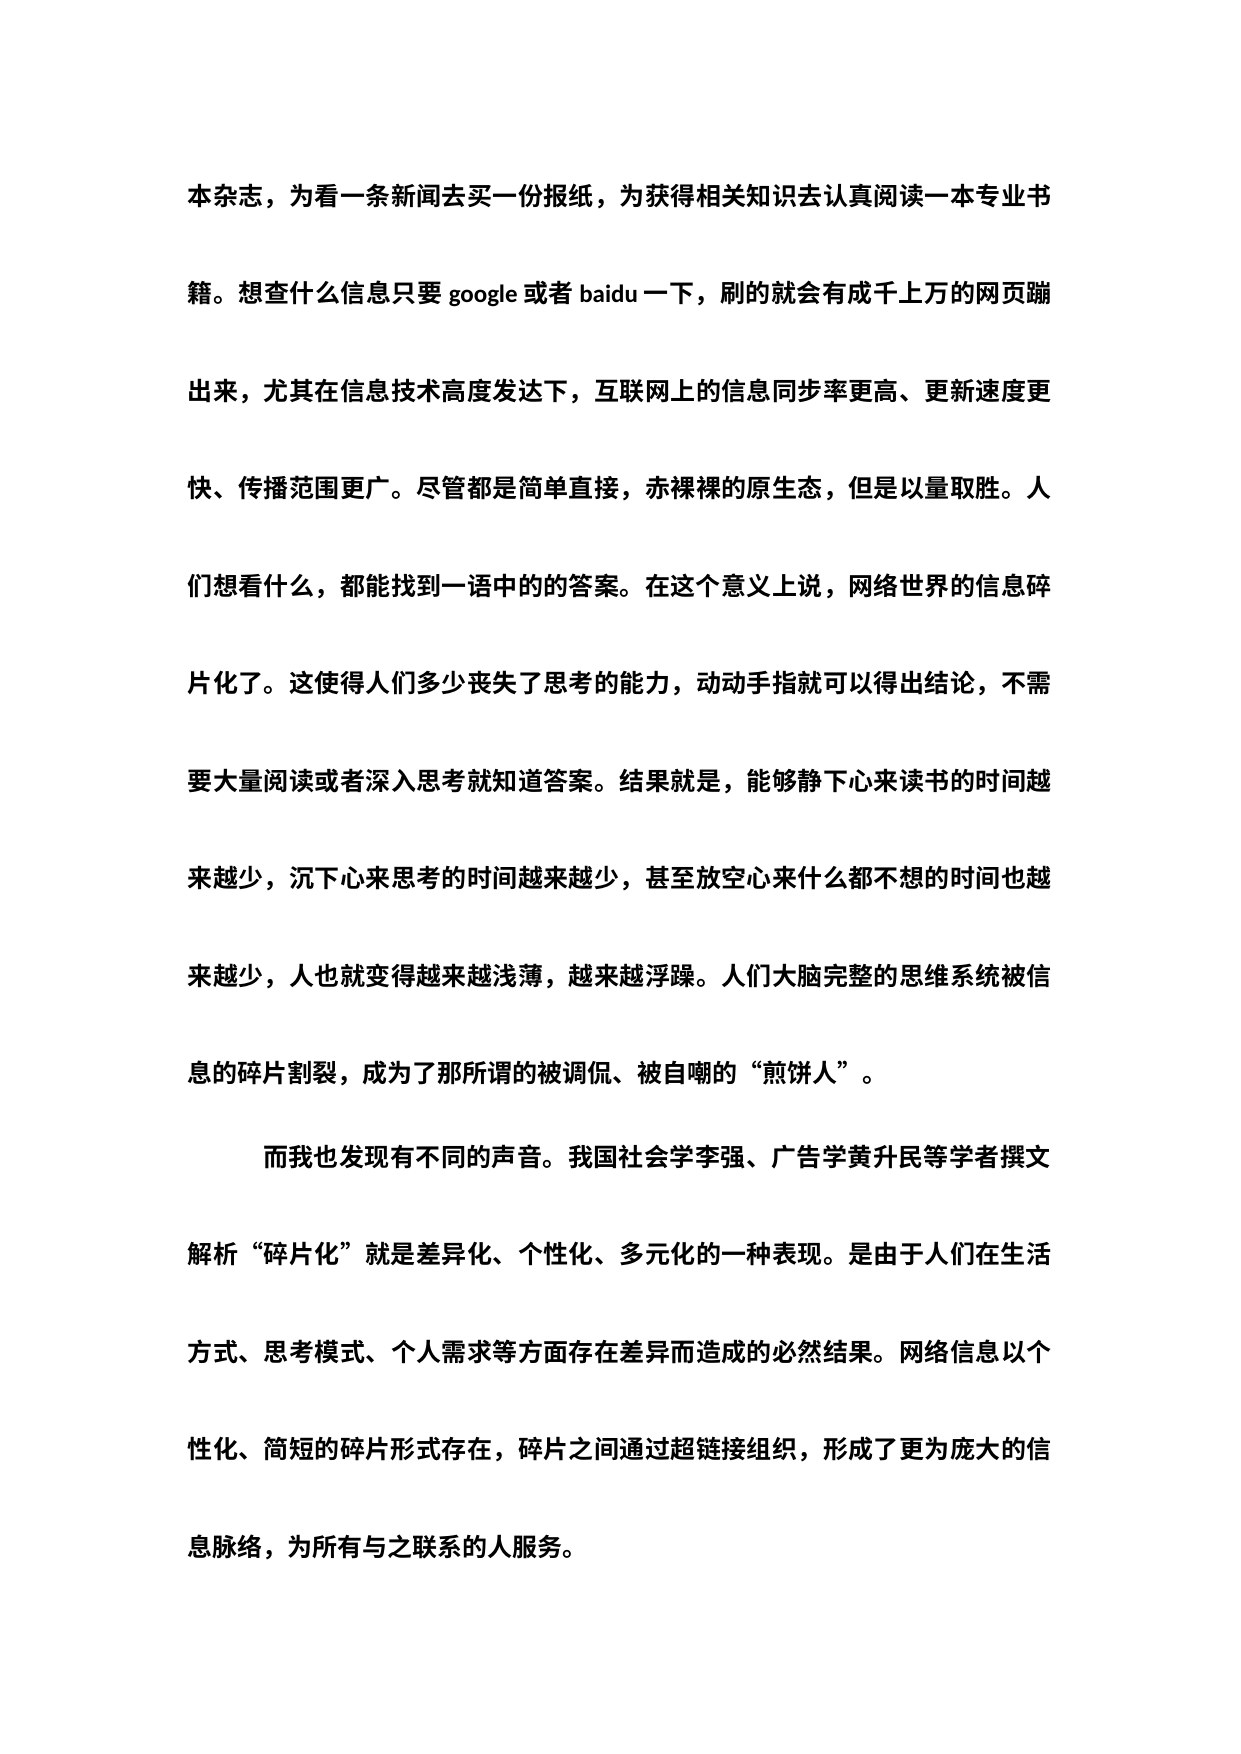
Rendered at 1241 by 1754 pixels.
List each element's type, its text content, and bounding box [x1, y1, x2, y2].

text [187, 162, 1053, 1104]
text 而我也发现有不同的声音。我国社会学李强、广告学黄升民等学者撰文解析“碎片化”就是差异化、个性化、多元化的一种表现。是由于人们在生活方式、思考模式、个人需求等方面存在差异而造成的必然结果。网络信息以个性化、简短的碎片形式存在，碎片之间通过超链接组织，形成了更为庞大的信息脉络，为所有与之联系的人服务。 [187, 1123, 1053, 1578]
